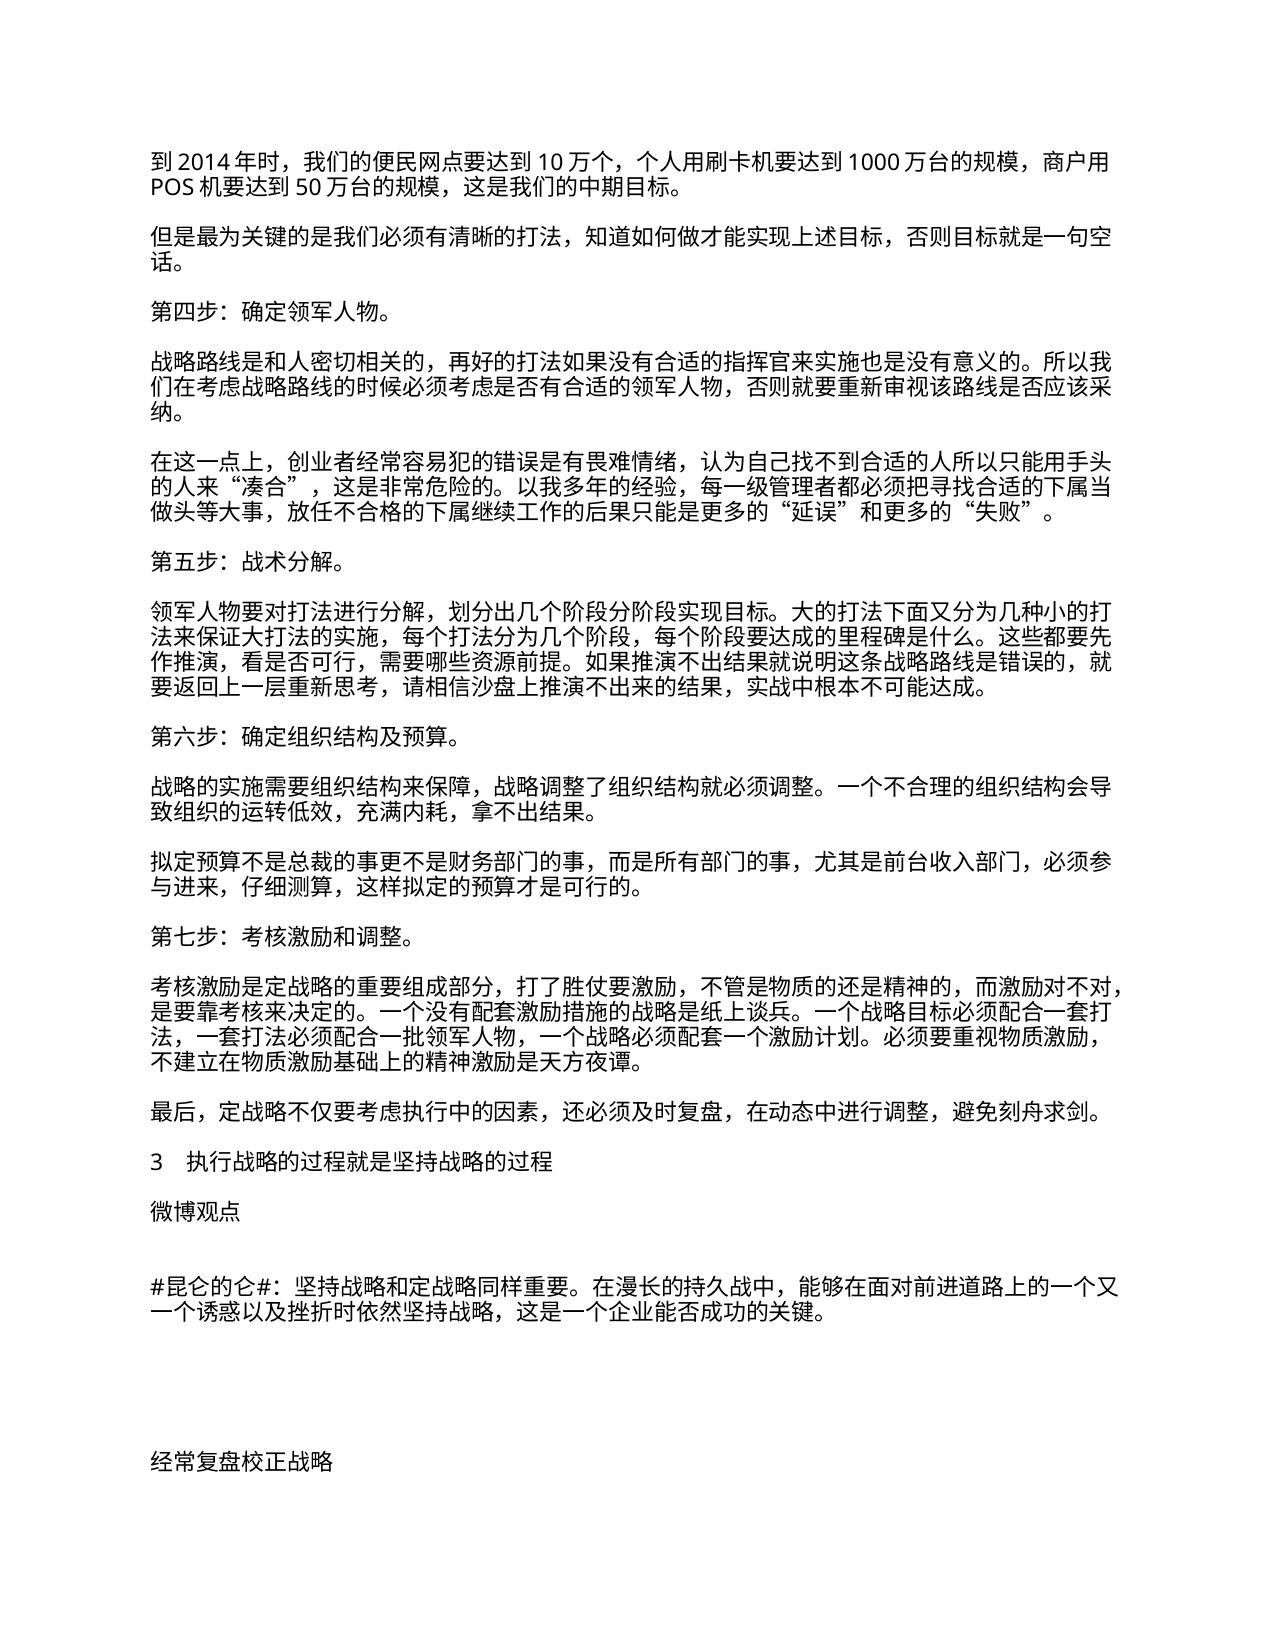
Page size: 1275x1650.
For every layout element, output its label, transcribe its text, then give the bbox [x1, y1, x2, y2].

text 最后，定战略不仅要考虑执行中的因素，还必须及时复盘，在动态中进行调整，避免刻舟求剑。 [150, 1100, 1125, 1125]
text 战略路线是和人密切相关的，再好的打法如果没有合适的指挥官来实施也是没有意义的。所以我们在考虑战略路线的时候必须考虑是否有合适的领军人物，否则就要重新审视该路线是否应该采纳。 [150, 350, 1125, 425]
text #昆仑的仑#：坚持战略和定战略同样重要。在漫长的持久战中，能够在面对前进道路上的一个又一个诱惑以及挫折时依然坚持战略，这是一个企业能否成功的关键。 [150, 1275, 1125, 1325]
text 第七步：考核激励和调整。 [150, 925, 1125, 950]
text 3 执行战略的过程就是坚持战略的过程 [150, 1150, 1125, 1175]
text 考核激励是定战略的重要组成部分，打了胜仗要激励，不管是物质的还是精神的，而激励对不对，是要靠考核来决定的。一个没有配套激励措施的战略是纸上谈兵。一个战略目标必须配合一套打法，一套打法必须配合一批领军人物，一个战略必须配套一个激励计划。必须要重视物质激励，不建立在物质激励基础上的精神激励是天方夜谭。 [150, 975, 1125, 1075]
text 第四步：确定领军人物。 [150, 300, 1125, 325]
text 在这一点上，创业者经常容易犯的错误是有畏难情绪，认为自己找不到合适的人所以只能用手头的人来“凑合”，这是非常危险的。以我多年的经验，每一级管理者都必须把寻找合适的下属当做头等大事，放任不合格的下属继续工作的后果只能是更多的“延误”和更多的“失败”。 [150, 450, 1125, 525]
text 拟定预算不是总裁的事更不是财务部门的事，而是所有部门的事，尤其是前台收入部门，必须参与进来，仔细测算，这样拟定的预算才是可行的。 [150, 850, 1125, 900]
text 到2014年时，我们的便民网点要达到10万个，个人用刷卡机要达到1000万台的规模，商户用POS机要达到50万台的规模，这是我们的中期目标。 [150, 150, 1125, 200]
text 第六步：确定组织结构及预算。 [150, 725, 1125, 750]
text 但是最为关键的是我们必须有清晰的打法，知道如何做才能实现上述目标，否则目标就是一句空话。 [150, 225, 1125, 275]
text 战略的实施需要组织结构来保障，战略调整了组织结构就必须调整。一个不合理的组织结构会导致组织的运转低效，充满内耗，拿不出结果。 [150, 775, 1125, 825]
text 微博观点 [150, 1200, 1125, 1225]
text 经常复盘校正战略 [150, 1450, 1125, 1475]
text 领军人物要对打法进行分解，划分出几个阶段分阶段实现目标。大的打法下面又分为几种小的打法来保证大打法的实施，每个打法分为几个阶段，每个阶段要达成的里程碑是什么。这些都要先作推演，看是否可行，需要哪些资源前提。如果推演不出结果就说明这条战略路线是错误的，就要返回上一层重新思考，请相信沙盘上推演不出来的结果，实战中根本不可能达成。 [150, 600, 1125, 700]
text 第五步：战术分解。 [150, 550, 1125, 575]
